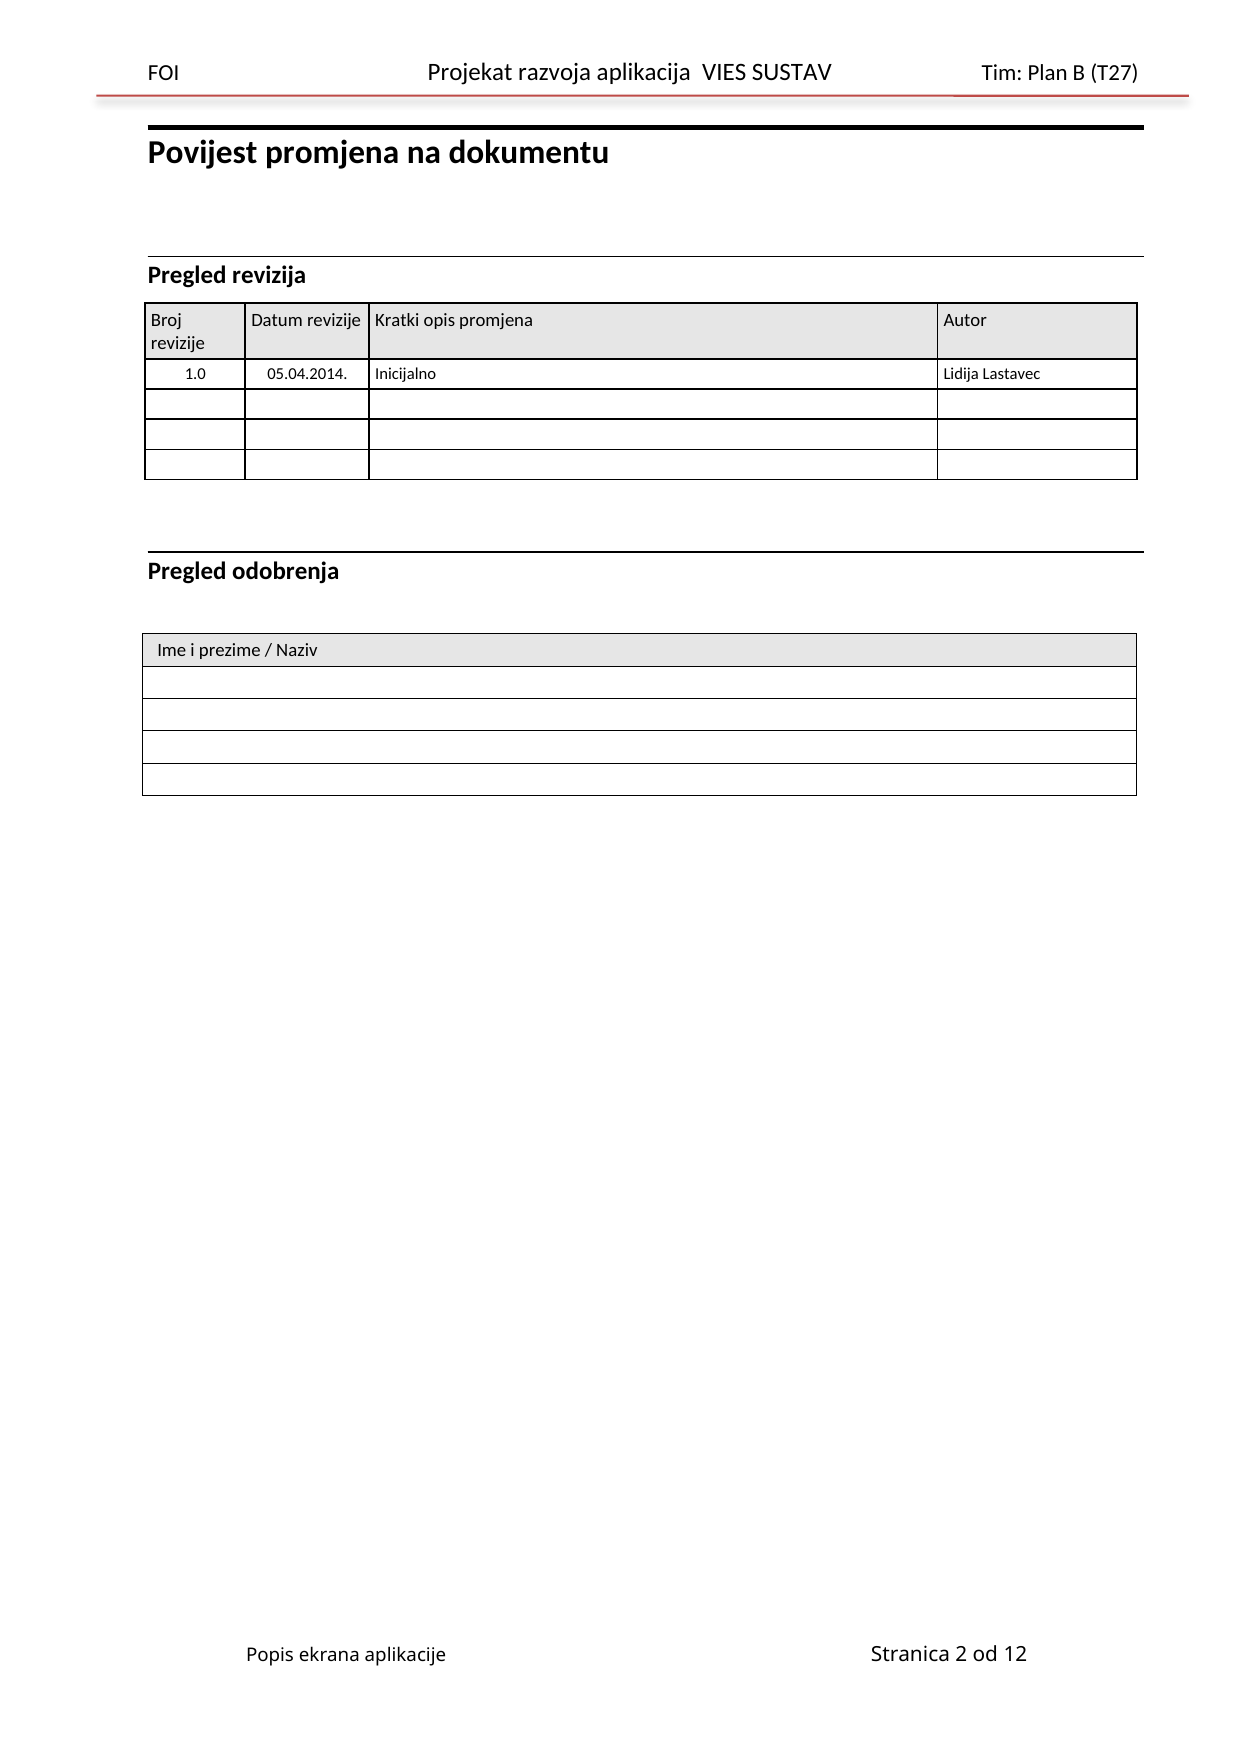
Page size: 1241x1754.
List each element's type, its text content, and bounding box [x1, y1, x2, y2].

table_cell [143, 699, 1136, 730]
table_cell [370, 390, 937, 418]
subtitle Pregled odobrenja [148, 553, 1144, 585]
table_cell [146, 450, 244, 479]
table_header Ime i prezime / Naziv [143, 634, 1136, 666]
table_cell [143, 731, 1136, 762]
table_header Datum revizije [246, 304, 368, 358]
table_cell 1.0 [146, 360, 244, 388]
table_cell Lidija Lastavec [938, 360, 1136, 388]
table_cell [143, 667, 1136, 698]
table_cell [246, 420, 368, 448]
table_cell [146, 420, 244, 448]
table_cell [246, 390, 368, 418]
table_cell Inicijalno [370, 360, 937, 388]
table_cell 05.04.2014. [246, 360, 368, 388]
table_cell [246, 450, 368, 479]
table_cell [370, 420, 937, 448]
table_cell [938, 390, 1136, 418]
subtitle Povijest promjena na dokumentu [148, 130, 1144, 172]
subtitle Pregled revizija [148, 257, 1144, 290]
table_header Autor [938, 304, 1136, 358]
table_cell [938, 450, 1136, 479]
table_cell [143, 764, 1136, 795]
table_cell [370, 450, 937, 479]
table_header Broj revizije [146, 304, 244, 358]
table_header Kratki opis promjena [370, 304, 937, 358]
table_cell [146, 390, 244, 418]
table_cell [938, 420, 1136, 448]
